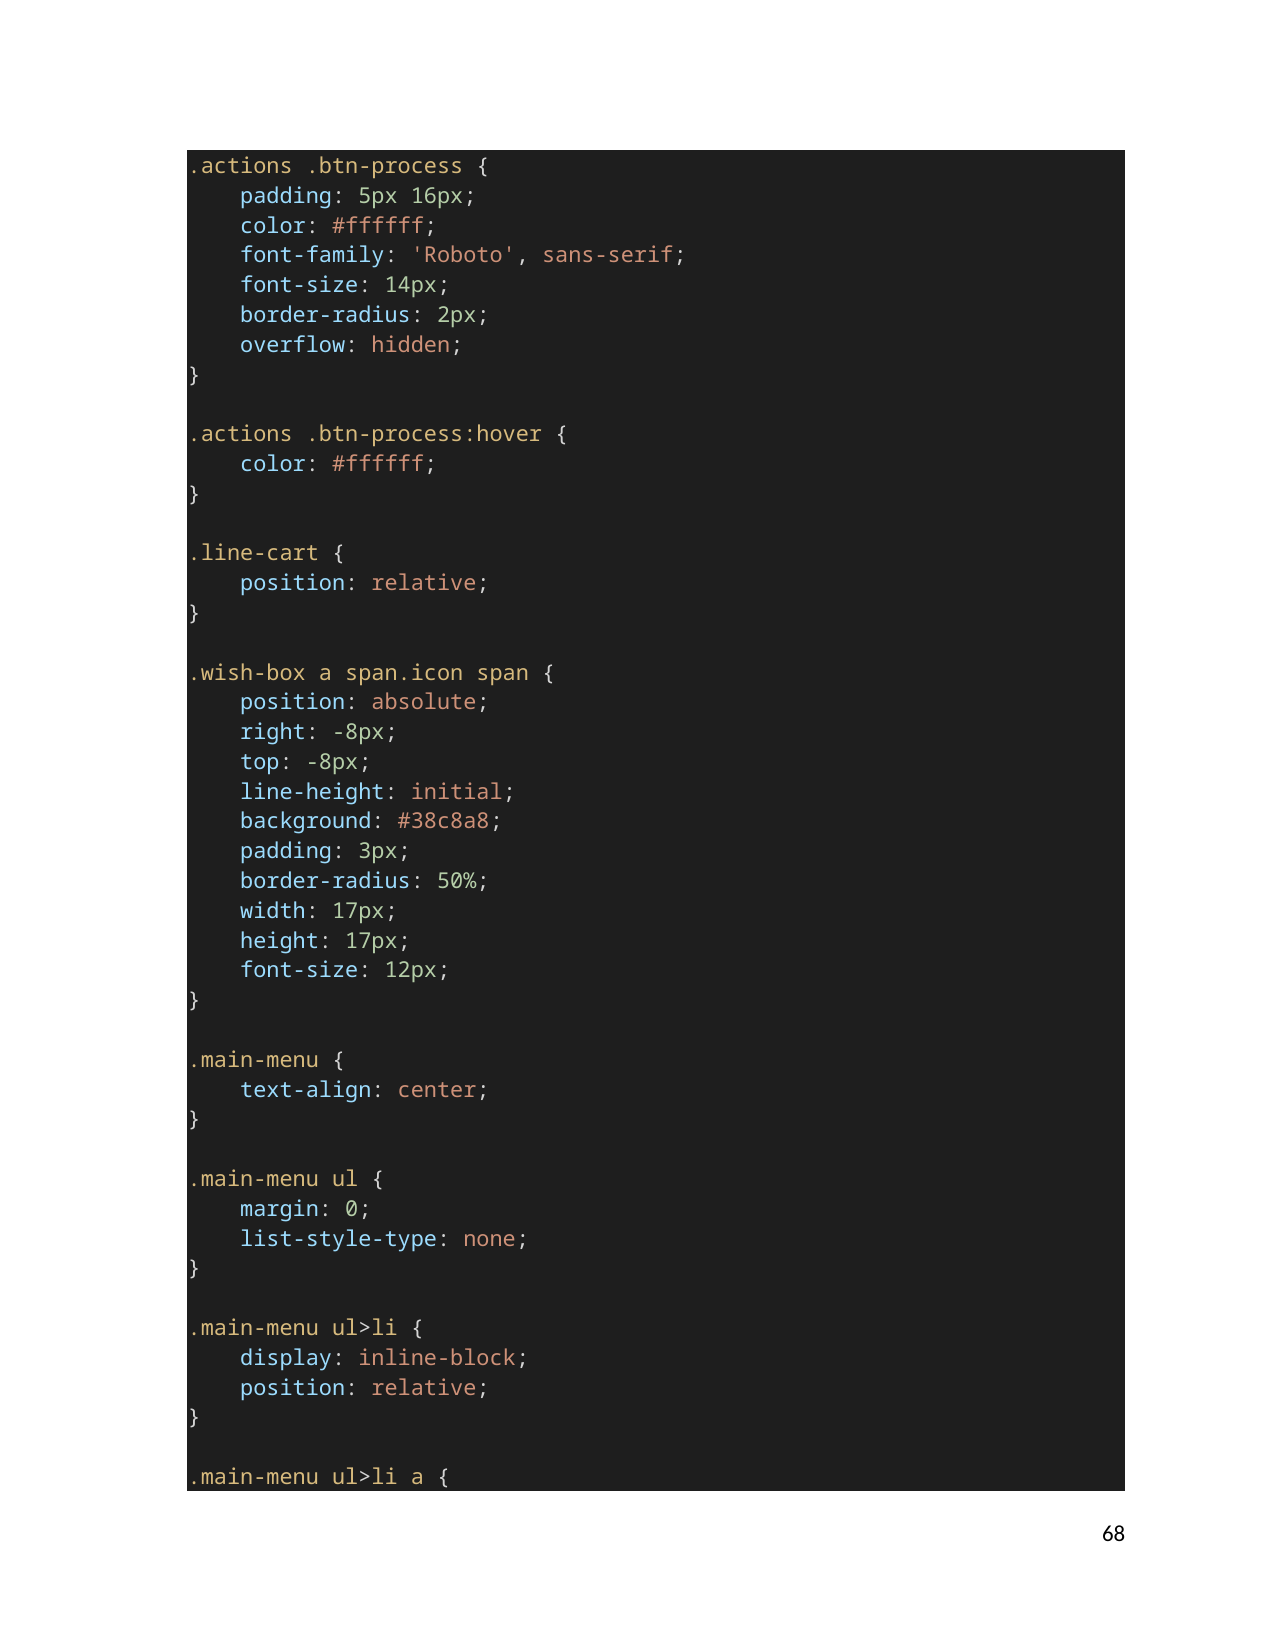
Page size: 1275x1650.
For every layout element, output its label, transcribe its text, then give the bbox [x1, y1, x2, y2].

text overflow: hidden; [187, 329, 1125, 358]
text display: inline-block; [187, 1342, 1125, 1371]
text background: #38c8a8; [187, 805, 1125, 835]
text } [187, 1252, 1125, 1282]
text padding: 5px 16px; [187, 180, 1125, 209]
text } [187, 1103, 1125, 1133]
text padding: 3px; [187, 835, 1125, 865]
text .main-menu ul { [187, 1163, 1125, 1193]
text border-radius: 50%; [187, 865, 1125, 895]
text position: absolute; [187, 686, 1125, 716]
text list-style-type: none; [187, 1222, 1125, 1252]
text border-radius: 2px; [187, 299, 1125, 329]
text right: -8px; [187, 716, 1125, 746]
text .line-cart { [187, 537, 1125, 567]
text .main-menu ul>li { [187, 1312, 1125, 1342]
text .actions .btn-process:hover { [187, 418, 1125, 448]
text margin: 0; [187, 1193, 1125, 1222]
text height: 17px; [187, 924, 1125, 954]
text line-height: initial; [187, 776, 1125, 805]
text width: 17px; [187, 895, 1125, 924]
text } [187, 984, 1125, 1014]
text position: relative; [187, 1371, 1125, 1401]
text position: relative; [187, 567, 1125, 597]
text font-size: 12px; [187, 954, 1125, 984]
text } [187, 478, 1125, 507]
text font-family: 'Roboto', sans-serif; [187, 239, 1125, 269]
text } [187, 358, 1125, 388]
text .wish-box a span.icon span { [187, 656, 1125, 686]
text top: -8px; [187, 746, 1125, 776]
text font-size: 14px; [187, 269, 1125, 299]
text text-align: center; [187, 1073, 1125, 1103]
text .main-menu ul>li a { [187, 1461, 1125, 1491]
text color: #ffffff; [187, 209, 1125, 239]
text .actions .btn-process { [187, 150, 1125, 180]
text } [187, 1401, 1125, 1431]
text color: #ffffff; [187, 448, 1125, 478]
text .main-menu { [187, 1044, 1125, 1073]
text } [187, 597, 1125, 627]
